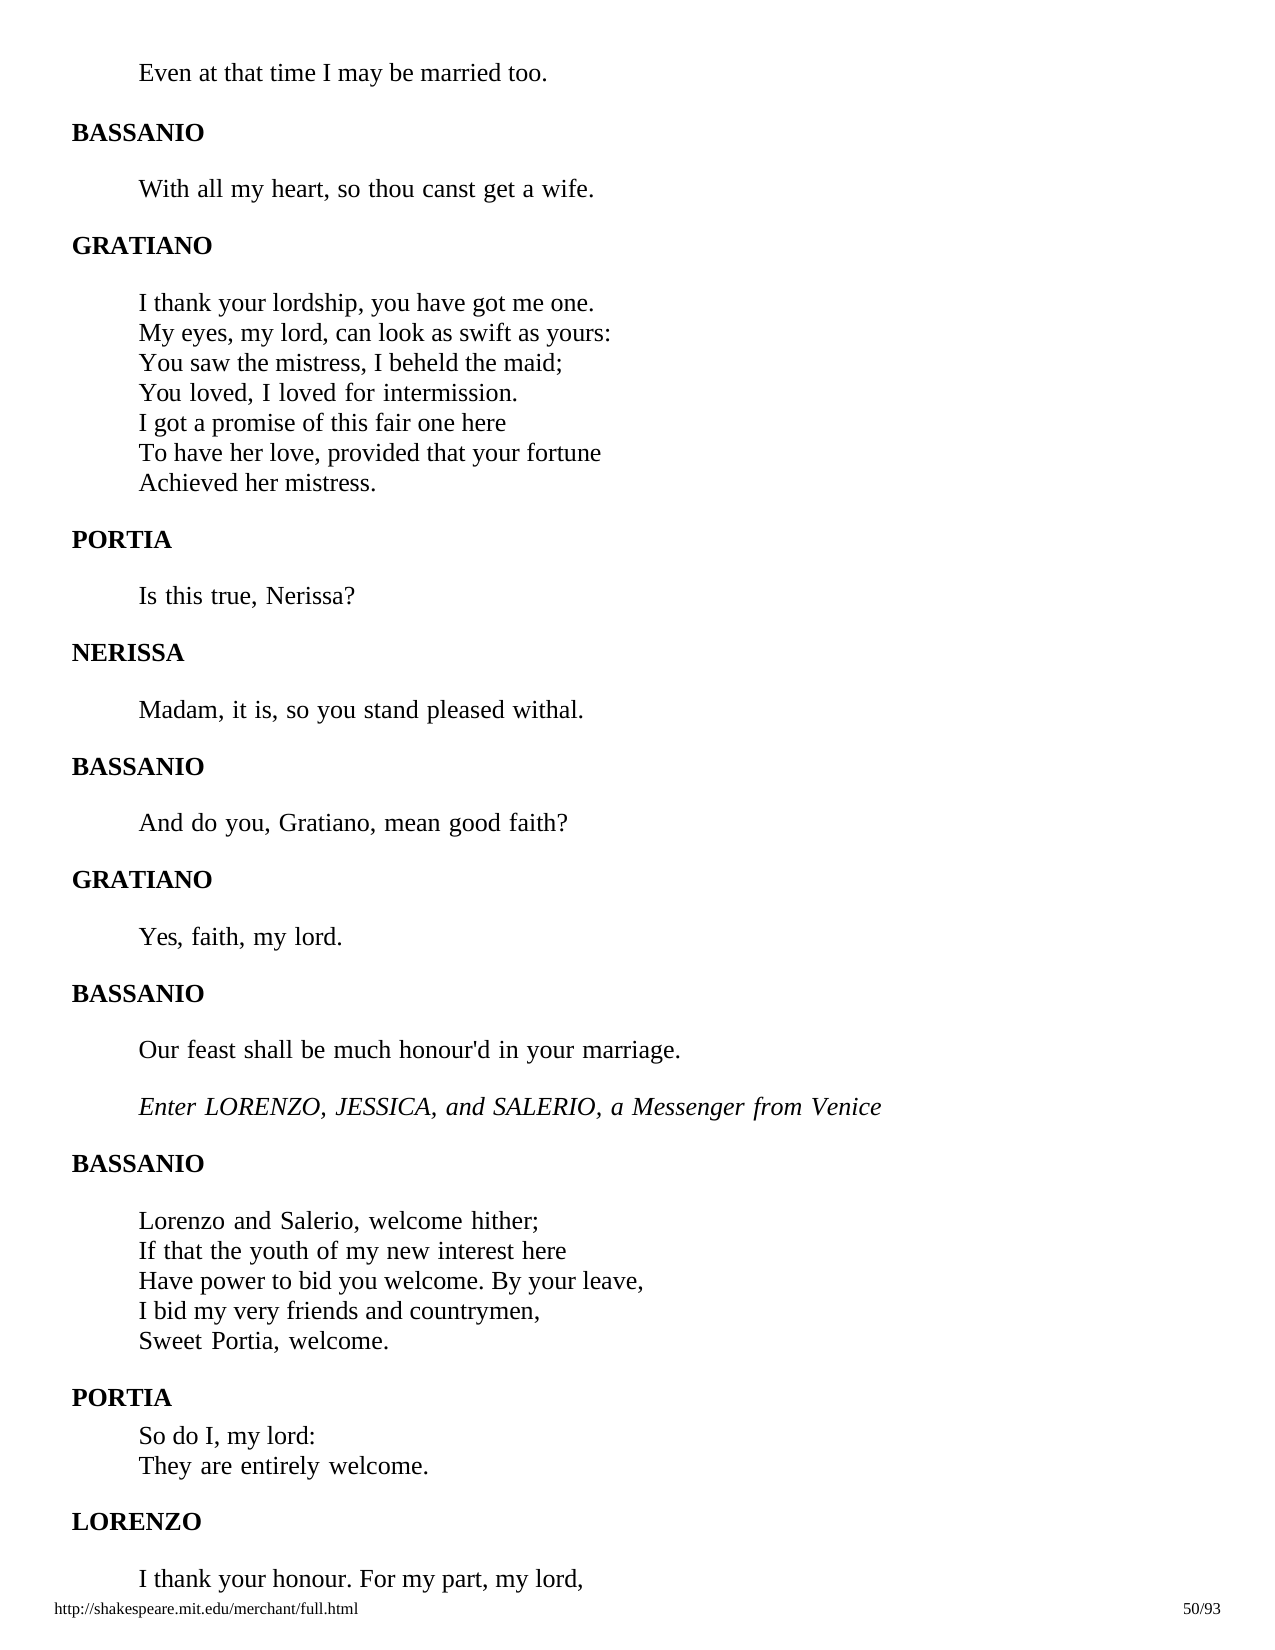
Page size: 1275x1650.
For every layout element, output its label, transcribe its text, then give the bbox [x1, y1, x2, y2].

text So do I, my lord: [138, 1420, 1233, 1450]
text Is this true, Nerissa? [138, 580, 1233, 610]
text If that the youth of my new interest here [138, 1235, 1233, 1265]
text I thank your lordship, you have got me one. My eyes, my lord, can look as swift as yours: You saw the mistress, I beheld the maid; [138, 287, 624, 377]
text I got a promise of this fair one here [138, 407, 584, 437]
text To have her love, provided that your fortune Achieved her mistress. [138, 437, 640, 497]
text Madam, it is, so you stand pleased withal. [138, 694, 1233, 724]
text You loved, I loved for intermission. [138, 377, 1233, 407]
subtitle BASSANIO [72, 117, 1233, 147]
subtitle BASSANIO [72, 1148, 1233, 1178]
subtitle GRATIANO [72, 864, 1233, 894]
text With all my heart, so thou canst get a wife. [138, 173, 1233, 203]
subtitle PORTIA [72, 524, 1233, 554]
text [138, 1563, 608, 1593]
text They are entirely welcome. [138, 1450, 1233, 1480]
text Have power to bid you welcome. By your leave, I bid my very friends and countrymen, [138, 1265, 659, 1325]
text And do you, Gratiano, mean good faith? [138, 807, 1233, 837]
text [138, 57, 606, 87]
subtitle BASSANIO [72, 978, 1233, 1008]
subtitle GRATIANO [72, 230, 1233, 260]
subtitle NERISSA [72, 637, 1233, 667]
text Sweet Portia, welcome. [138, 1325, 1233, 1355]
text Lorenzo and Salerio, welcome hither; [138, 1205, 1233, 1235]
text Our feast shall be much honour'd in your marriage. [138, 1034, 1233, 1064]
text Yes, faith, my lord. [138, 921, 1233, 951]
subtitle BASSANIO [72, 751, 1233, 781]
text Enter LORENZO, JESSICA, and SALERIO, a Messenger from Venice [138, 1091, 1233, 1121]
subtitle PORTIA [72, 1382, 1233, 1412]
subtitle LORENZO [72, 1506, 1233, 1536]
